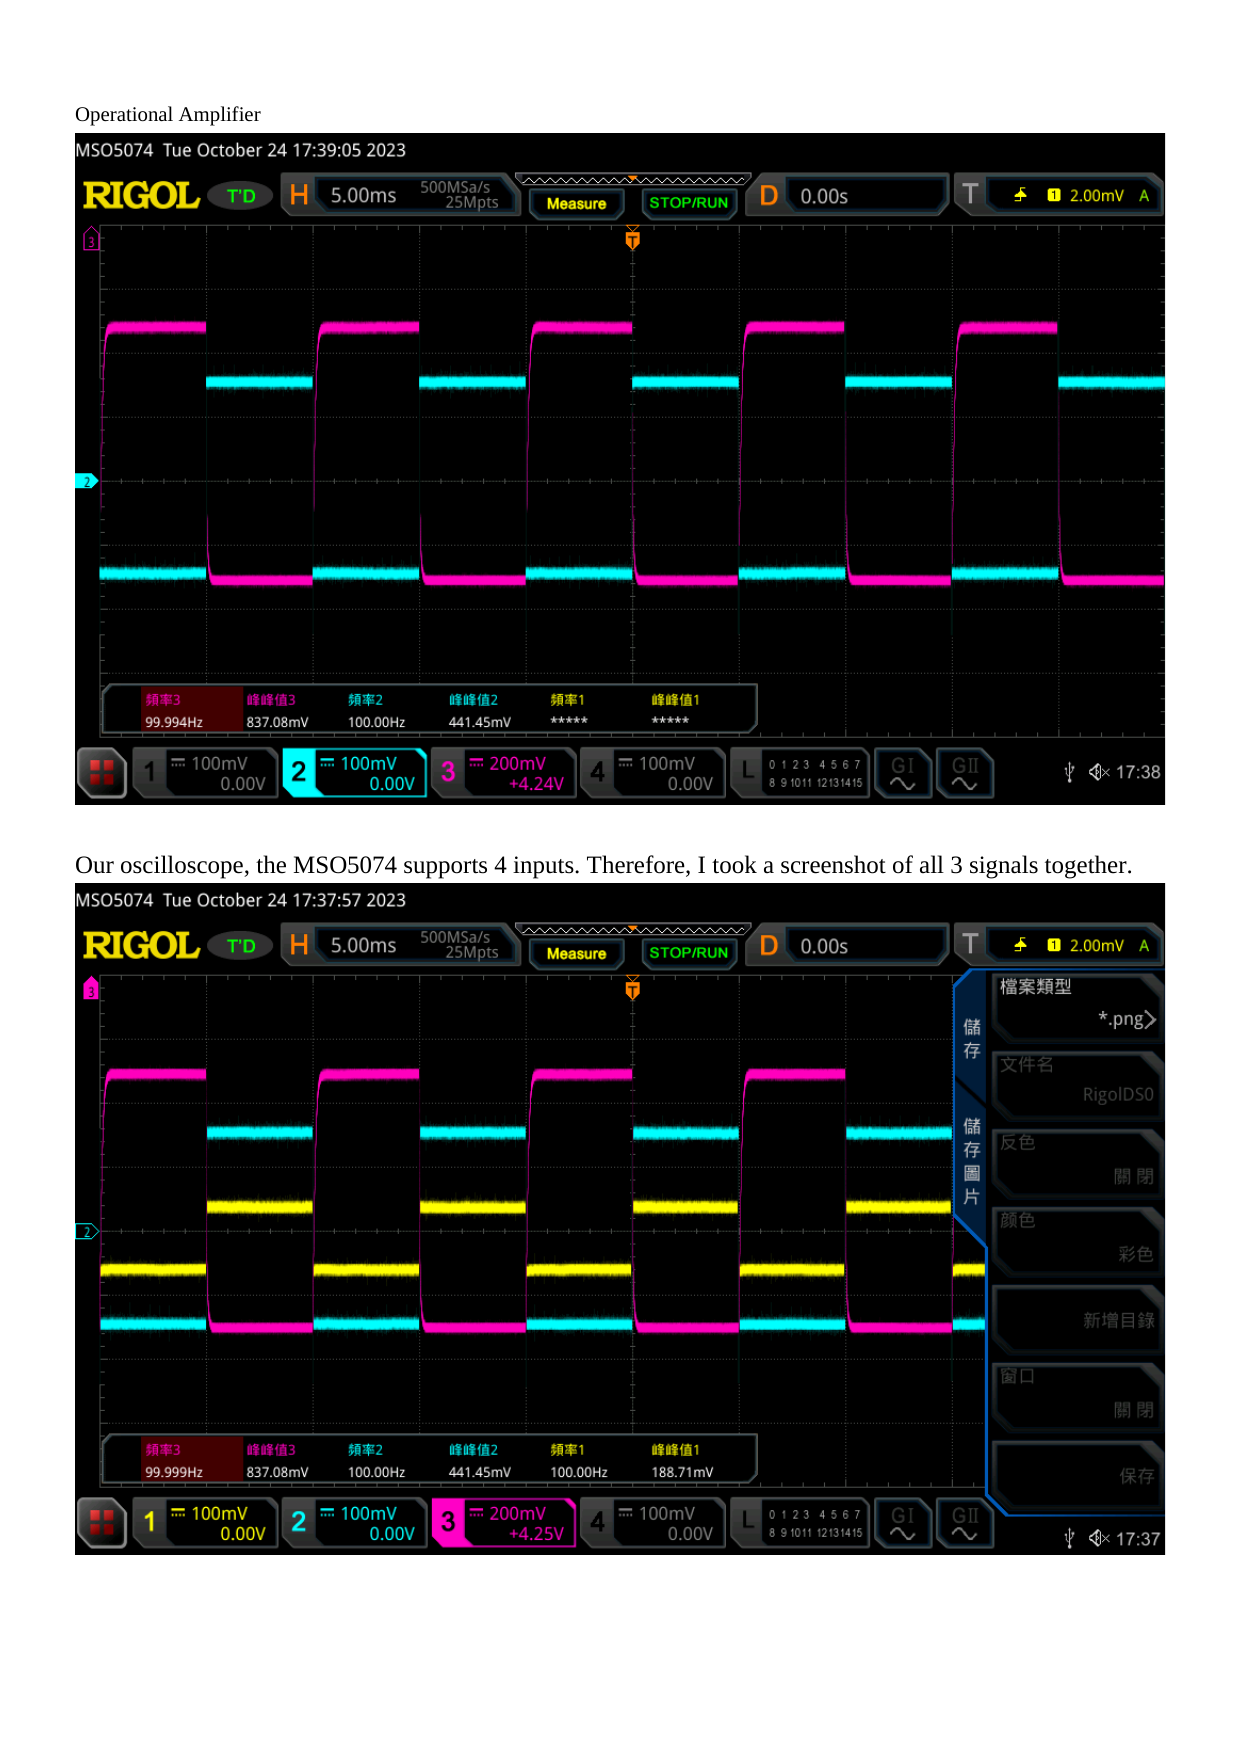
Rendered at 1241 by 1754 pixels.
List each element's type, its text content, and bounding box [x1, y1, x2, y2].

picture [75, 133, 1166, 805]
text Our oscilloscope, the MSO5074 supports 4 inputs. Therefore, I took a screenshot of all 3 signals together. [75, 846, 1165, 883]
picture [75, 883, 1166, 1555]
